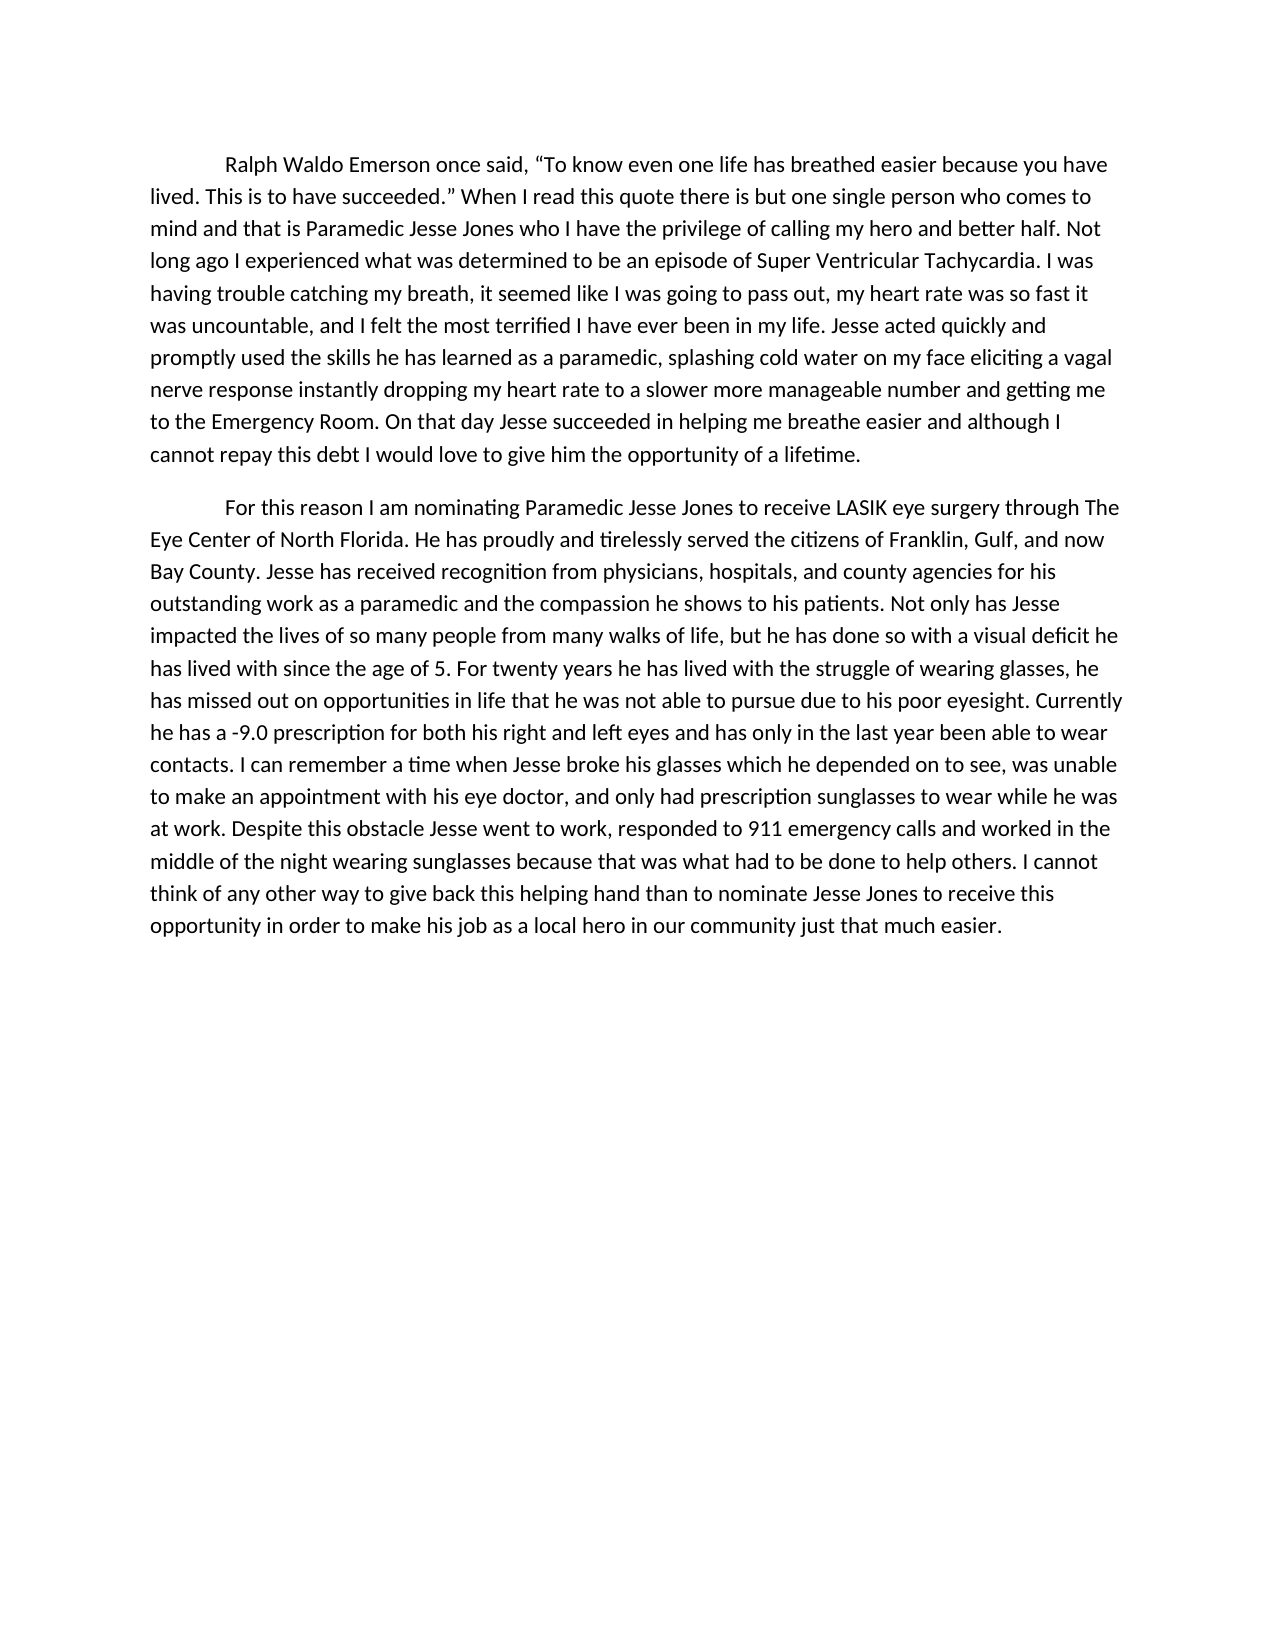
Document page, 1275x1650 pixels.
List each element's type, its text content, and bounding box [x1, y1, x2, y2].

text For this reason I am nominating Paramedic Jesse Jones to receive LASIK eye surgery through The Eye Center of North Florida. He has proudly and tirelessly served the citizens of Franklin, Gulf, and now Bay County. Jesse has received recognition from physicians, hospitals, and county agencies for his outstanding work as a paramedic and the compassion he shows to his patients. Not only has Jesse impacted the lives of so many people from many walks of life, but he has done so with a visual deficit he has lived with since the age of 5. For twenty years he has lived with the struggle of wearing glasses, he has missed out on opportunities in life that he was not able to pursue due to his poor eyesight. Currently he has a -9.0 prescription for both his right and left eyes and has only in the last year been able to wear contacts. I can remember a time when Jesse broke his glasses which he depended on to see, was unable to make an appointment with his eye doctor, and only had prescription sunglasses to wear while he was at work. Despite this obstacle Jesse went to work, responded to 911 emergency calls and worked in the middle of the night wearing sunglasses because that was what had to be done to help others. I cannot think of any other way to give back this helping hand than to nominate Jesse Jones to receive this opportunity in order to make his job as a local hero in our community just that much easier. [150, 493, 1125, 939]
text Ralph Waldo Emerson once said, “To know even one life has breathed easier because you have lived. This is to have succeeded.” When I read this quote there is but one single person who comes to mind and that is Paramedic Jesse Jones who I have the privilege of calling my hero and better half. Not long ago I experienced what was determined to be an episode of Super Ventricular Tachycardia. I was having trouble catching my breath, it seemed like I was going to pass out, my heart rate was so fast it was uncountable, and I felt the most terrified I have ever been in my life. Jesse acted quickly and promptly used the skills he has learned as a paramedic, splashing cold water on my face eliciting a vagal nerve response instantly dropping my heart rate to a slower more manageable number and getting me to the Emergency Room. On that day Jesse succeeded in helping me breathe easier and although I cannot repay this debt I would love to give him the opportunity of a lifetime. [150, 150, 1125, 468]
